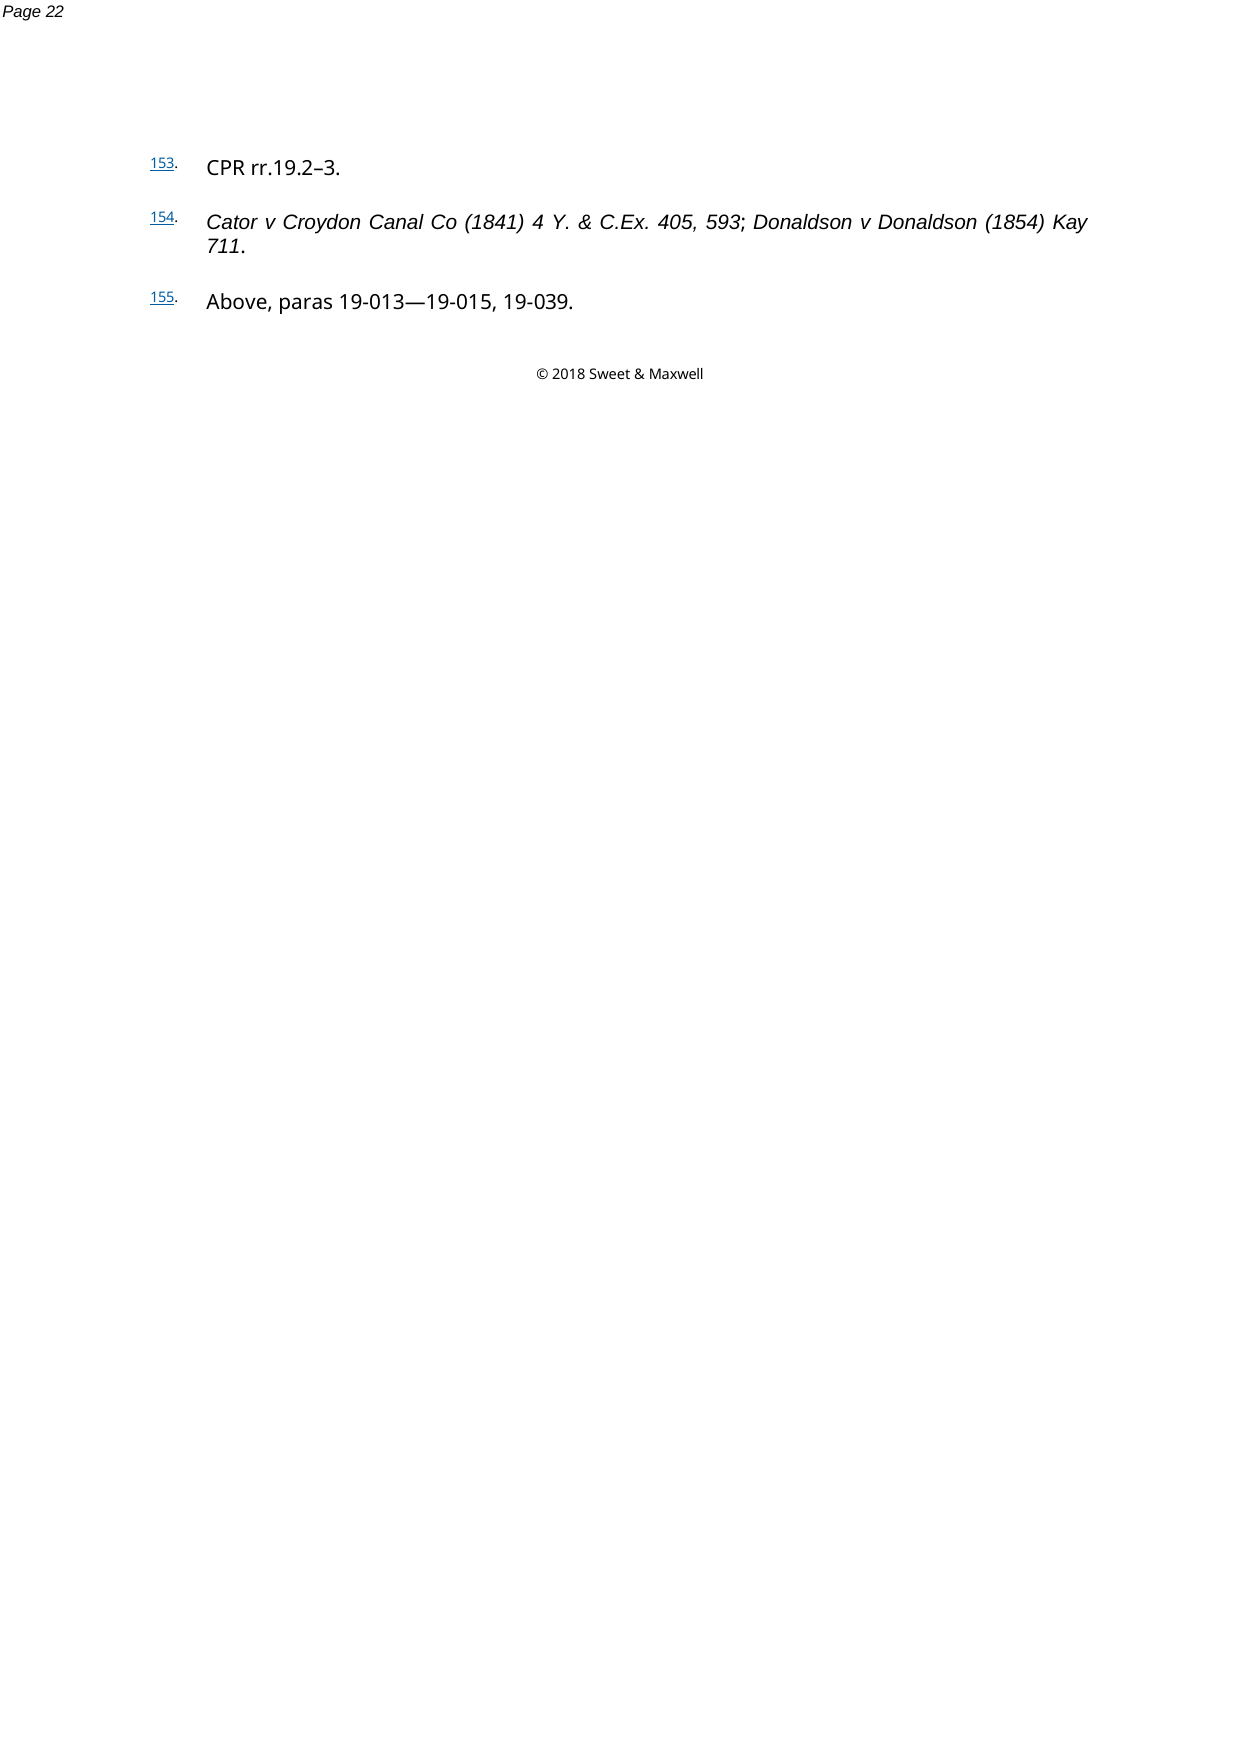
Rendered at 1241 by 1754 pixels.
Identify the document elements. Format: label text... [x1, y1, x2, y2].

text 154. Cator v Croydon Canal Co (1841) 4 Y. & C.Ex. 405, 593; Donaldson v Donaldson (1854) Kay [150, 211, 1107, 234]
text 153. CPR rr.19.2–3. [150, 153, 1107, 182]
text 155. Above, paras 19-013—19-015, 19-039. [150, 287, 1107, 316]
text © 2018 Sweet & Maxwell [244, 364, 995, 384]
text 711. [206, 234, 1107, 258]
